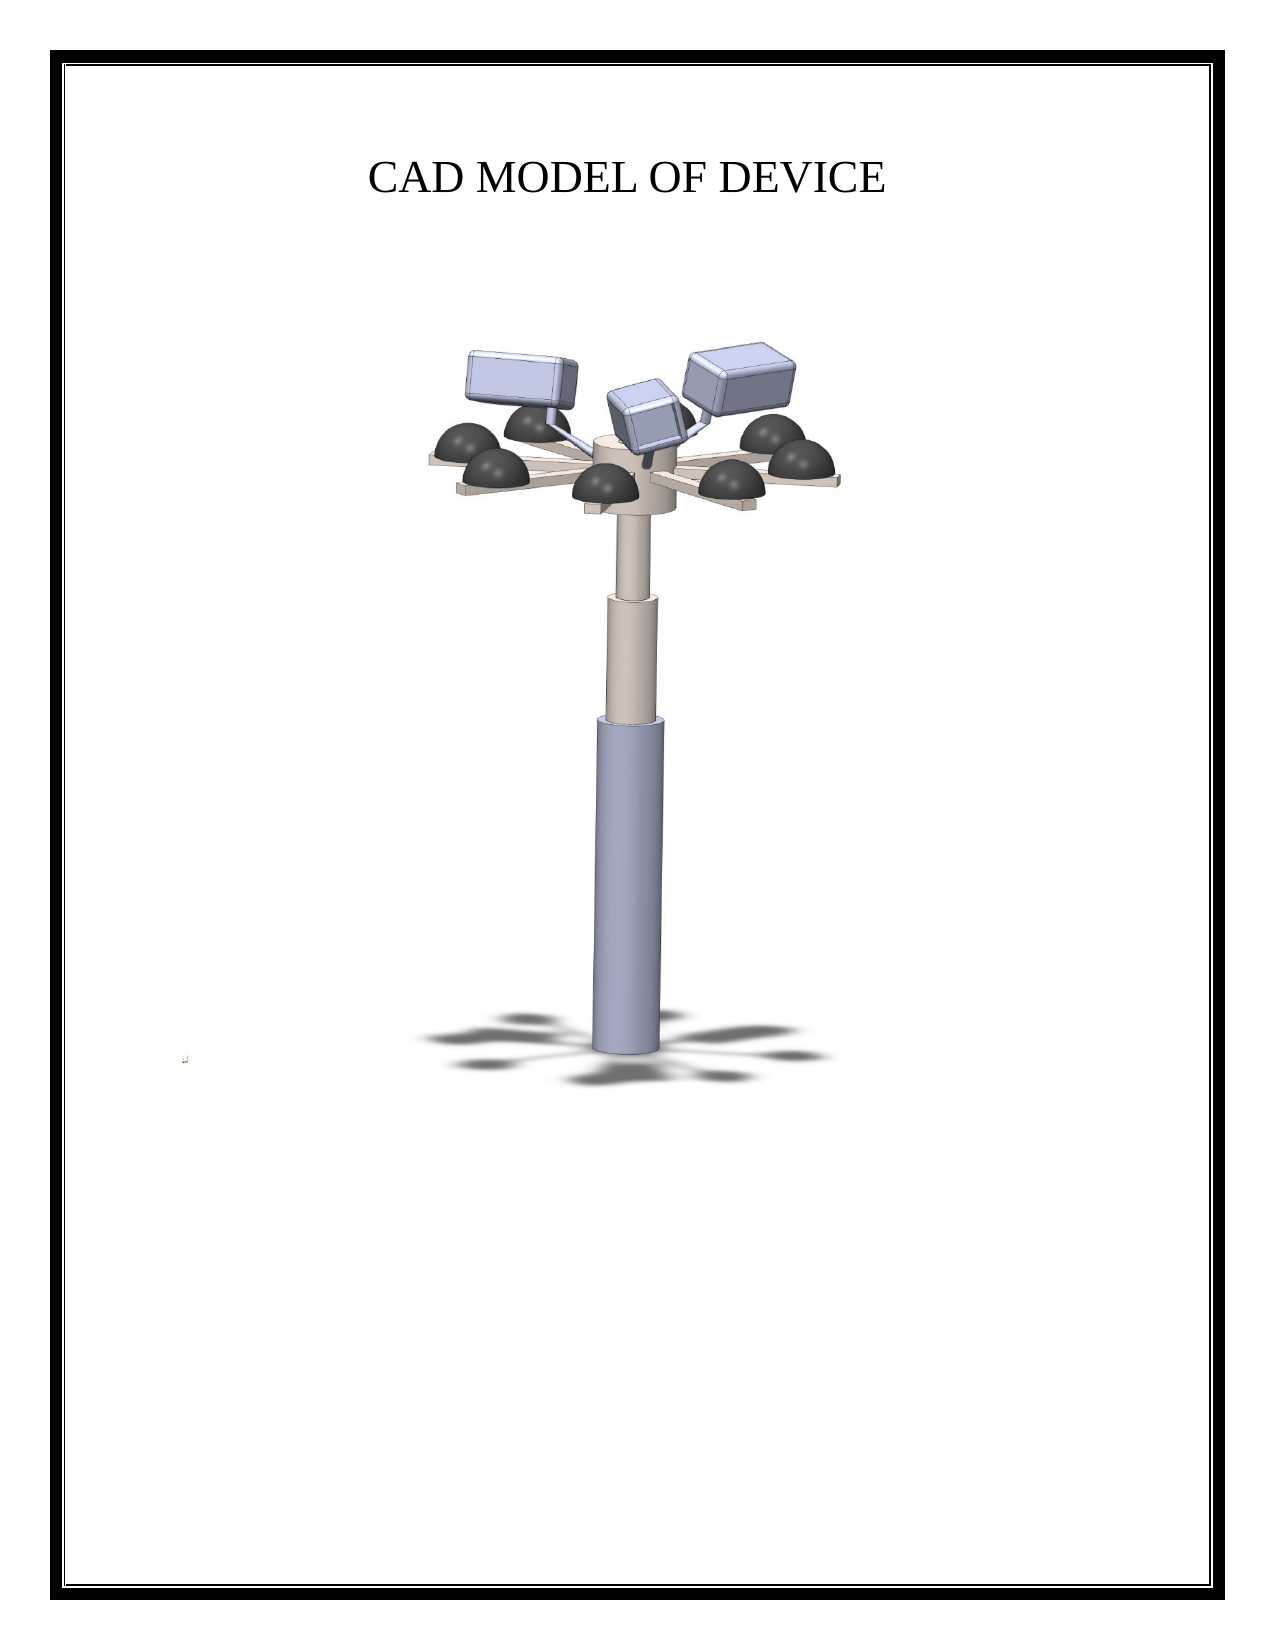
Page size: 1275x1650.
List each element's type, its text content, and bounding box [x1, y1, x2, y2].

picture [86, 263, 1170, 1100]
text CAD MODEL OF DEVICE [150, 149, 1145, 202]
